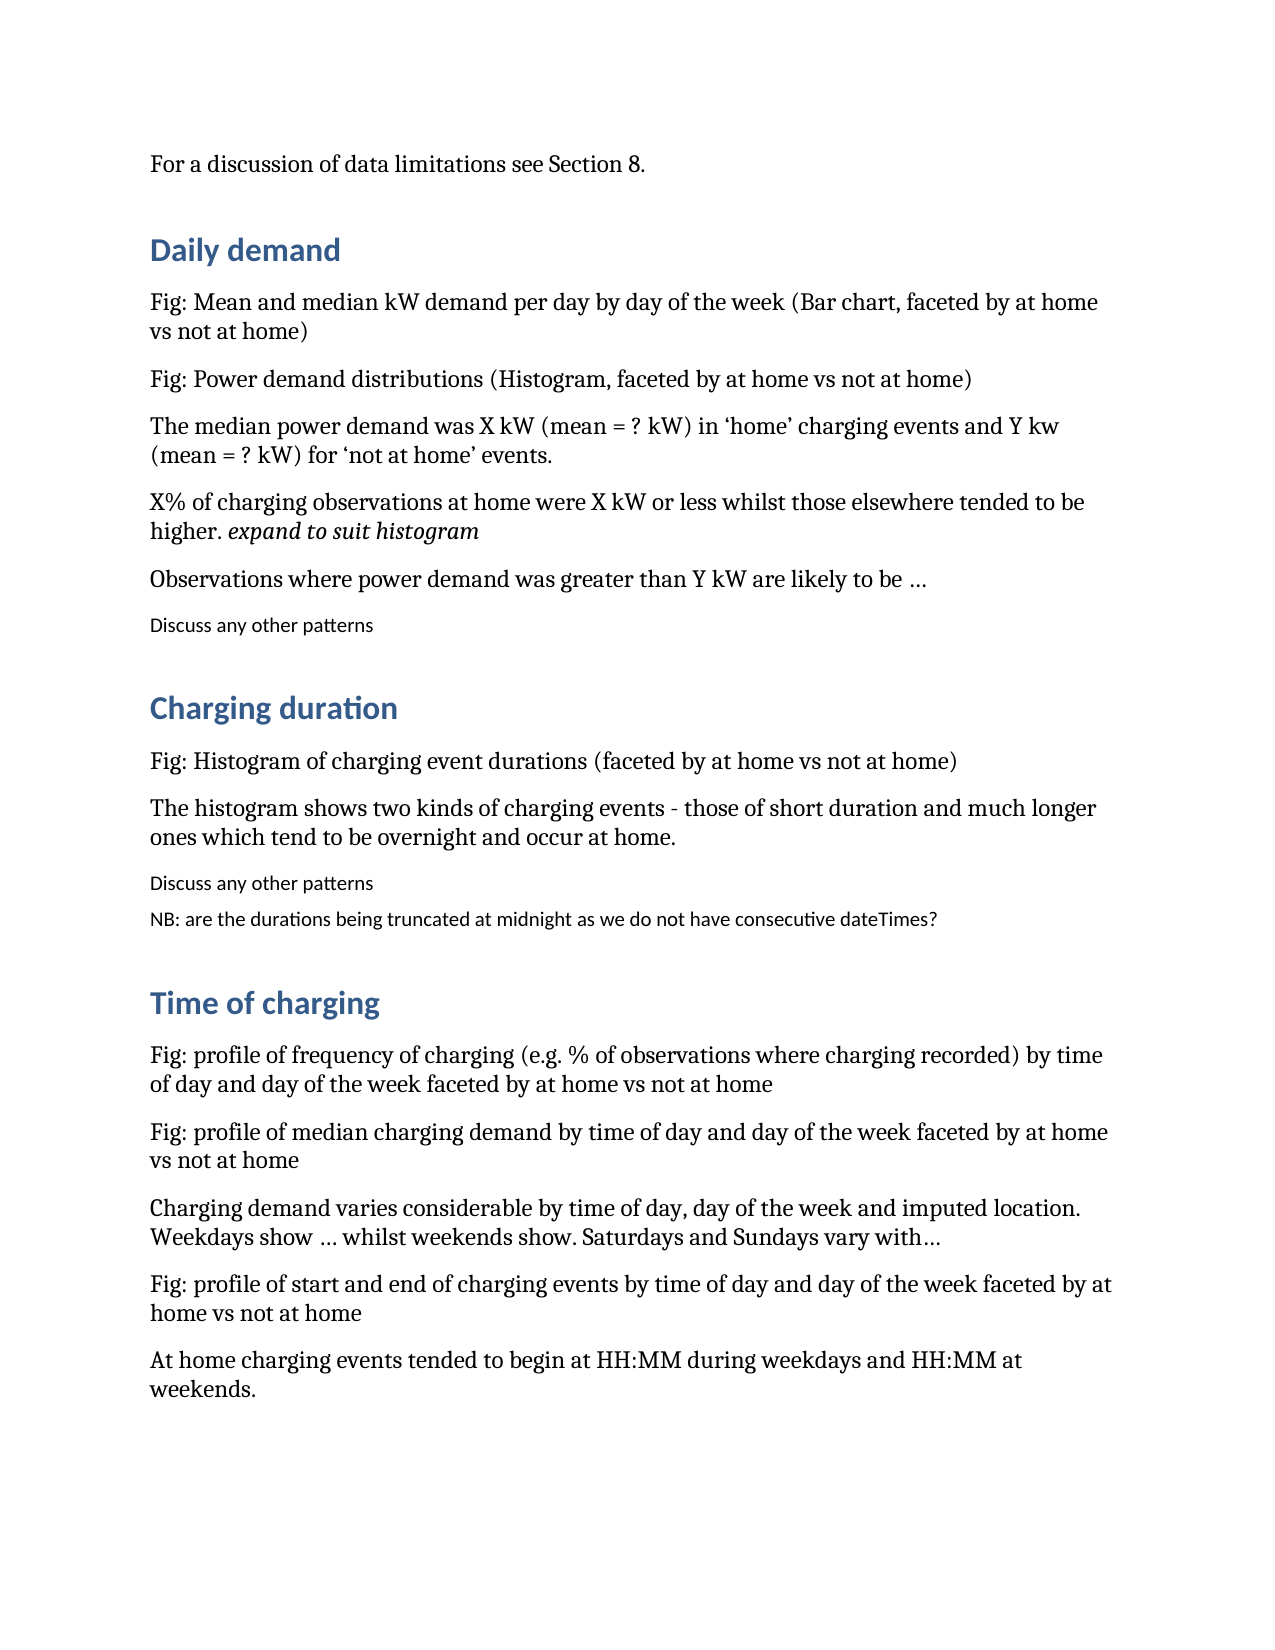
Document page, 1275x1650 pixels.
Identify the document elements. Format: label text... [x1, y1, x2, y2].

text Charging demand varies considerable by time of day, day of the week and imputed location. Weekdays show … whilst weekends show. Saturdays and Sundays vary with… [150, 1194, 1125, 1251]
text For a discussion of data limitations see Section 8. [150, 150, 1125, 179]
subtitle Charging duration [150, 687, 1125, 728]
text Discuss any other patterns [150, 871, 1125, 896]
subtitle Time of charging [150, 982, 1125, 1023]
text Observations where power demand was greater than Y kW are likely to be … [150, 564, 1125, 593]
text Fig: profile of start and end of charging events by time of day and day of the week faceted by at home vs not at home [150, 1270, 1125, 1328]
text At home charging events tended to begin at HH:MM during weekdays and HH:MM at weekends. [150, 1346, 1125, 1404]
text Fig: profile of median charging demand by time of day and day of the week faceted by at home vs not at home [150, 1118, 1125, 1175]
text Fig: profile of frequency of charging (e.g. % of observations where charging recorded) by time of day and day of the week faceted by at home vs not at home [150, 1041, 1125, 1099]
text Fig: Power demand distributions (Histogram, faceted by at home vs not at home) [150, 364, 1125, 393]
text NB: are the durations being truncated at midnight as we do not have consecutive dateTimes? [150, 906, 1125, 932]
text Discuss any other patterns [150, 612, 1125, 637]
subtitle Daily demand [150, 229, 1125, 269]
text X% of charging observations at home were X kW or less whilst those elsewhere tended to be higher. expand to suit histogram [150, 488, 1125, 546]
text The median power demand was X kW (mean = ? kW) in ‘home’ charging events and Y kw (mean = ? kW) for ‘not at home’ events. [150, 412, 1125, 469]
text Fig: Mean and median kW demand per day by day of the week (Bar chart, faceted by at home vs not at home) [150, 288, 1125, 346]
text Fig: Histogram of charging event durations (faceted by at home vs not at home) [150, 747, 1125, 776]
text The histogram shows two kinds of charging events - those of short duration and much longer ones which tend to be overnight and occur at home. [150, 794, 1125, 852]
